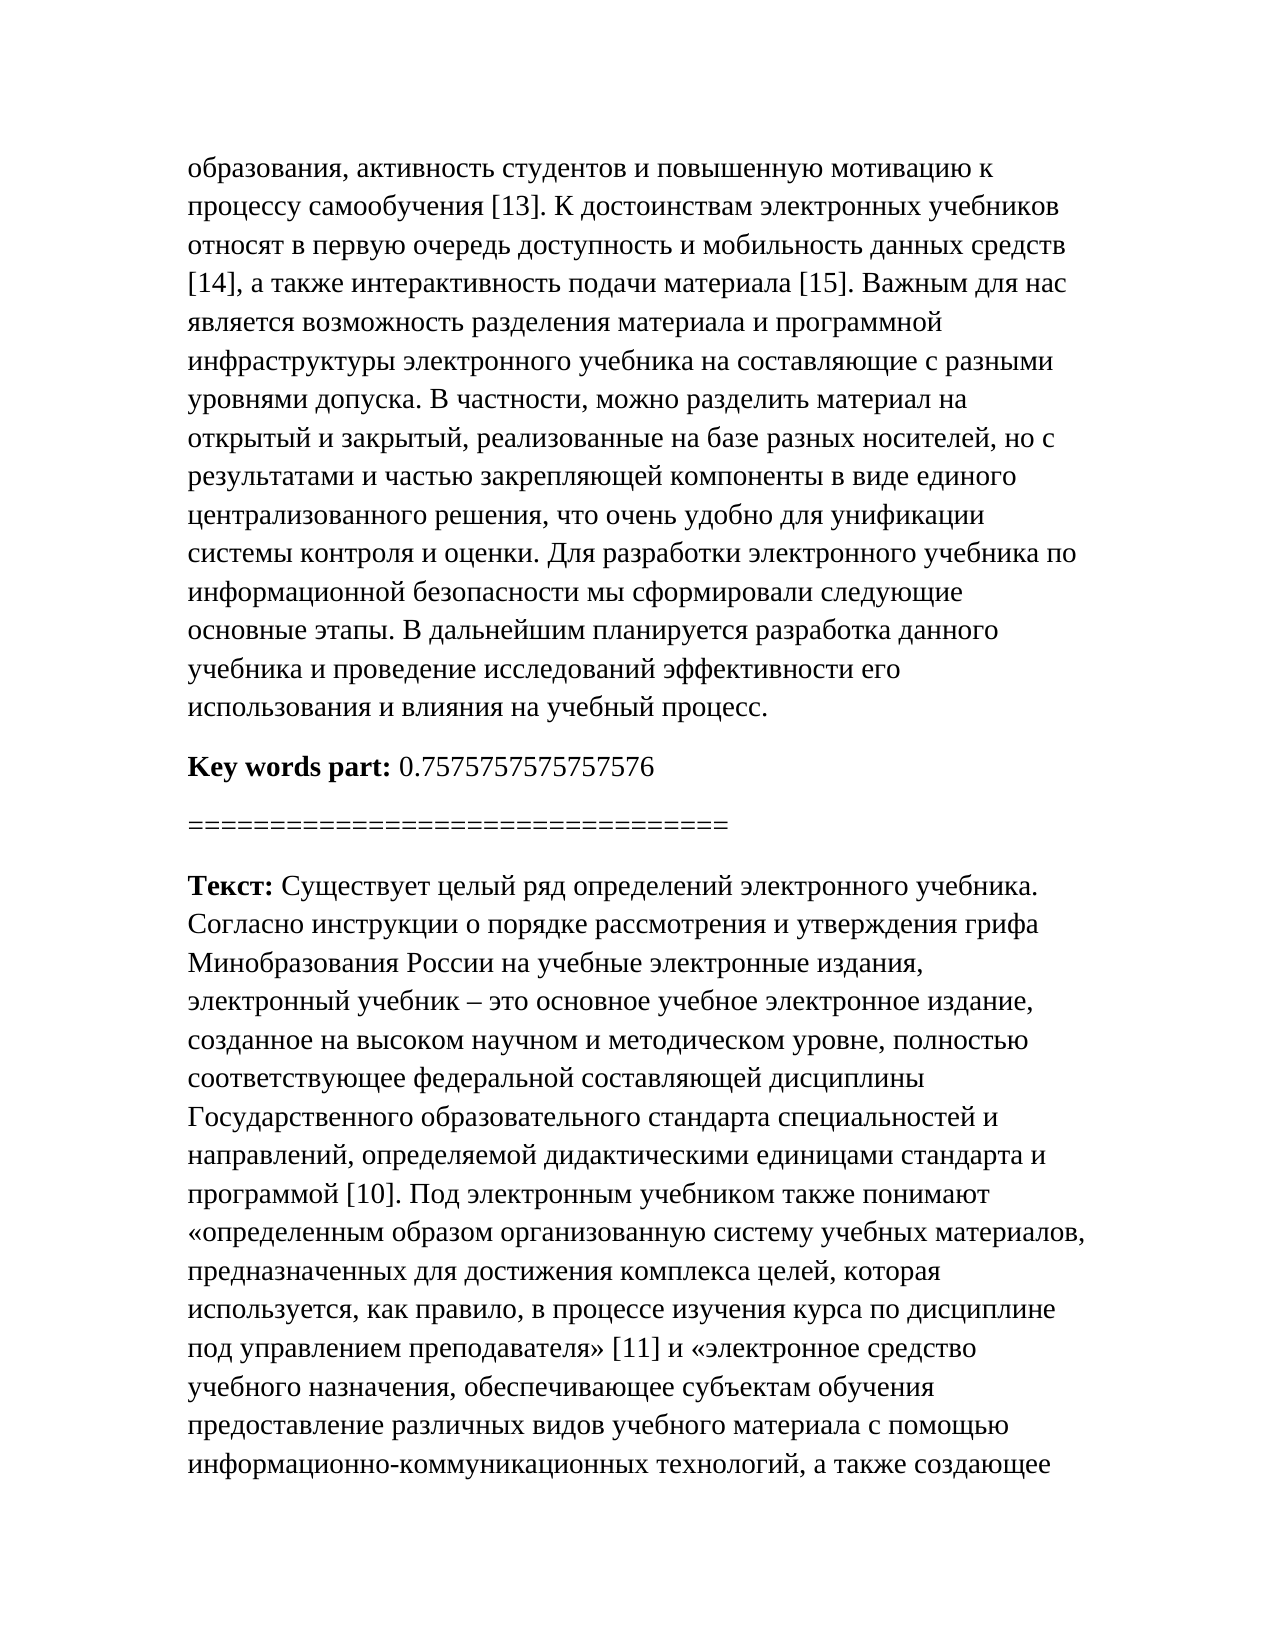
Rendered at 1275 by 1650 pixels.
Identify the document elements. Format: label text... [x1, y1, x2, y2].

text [187, 150, 1087, 723]
text Key words part: 0.7575757575757576 [187, 749, 1087, 782]
text ================================= [187, 808, 1087, 842]
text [187, 868, 1087, 1479]
